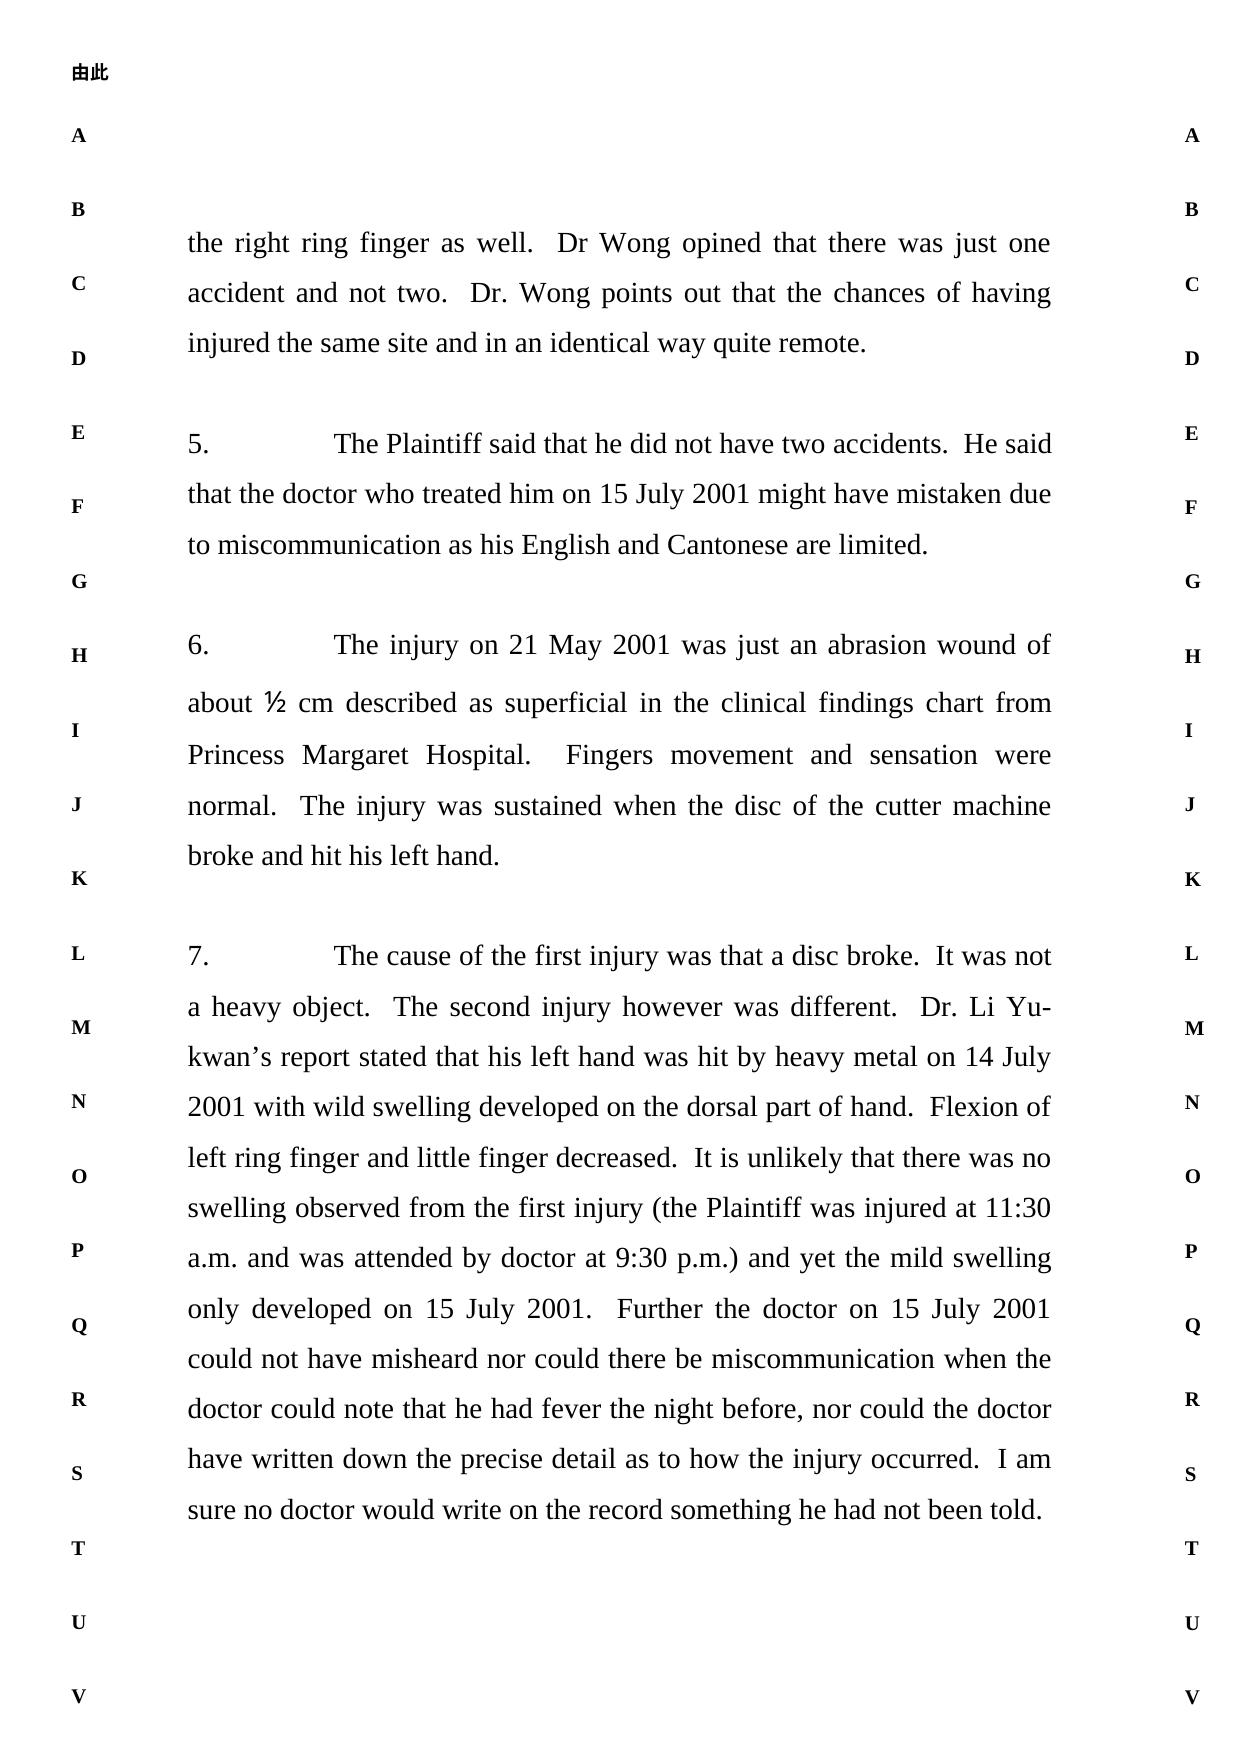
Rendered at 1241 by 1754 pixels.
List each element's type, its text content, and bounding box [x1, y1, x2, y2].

list The Plaintiff said that he did not have two accidents. He said that the doctor who treated him on 15 July 2001 might have mistaken due to miscommunication as his English and Cantonese are limited. [187, 426, 1053, 560]
list The cause of the first injury was that a disc broke. It was not a heavy object. The second injury however was different. Dr. Li Yu-kwan’s report stated that his left hand was hit by heavy metal on 14 July 2001 with wild swelling developed on the dorsal part of hand. Flexion of left ring finger and little finger decreased. It is unlikely that there was no swelling observed from the first injury (the Plaintiff was injured at 11:30 a.m. and was attended by doctor at 9:30 p.m.) and yet the mild swelling only developed on 15 July 2001. Further the doctor on 15 July 2001 could not have misheard nor could there be miscommunication when the doctor could note that he had fever the night before, nor could the doctor have written down the precise detail as to how the injury occurred. I am sure no doctor would write on the record something he had not been told. [187, 938, 1053, 1526]
list The injury on 21 May 2001 was just an abrasion wound of about ½ cm described as superficial in the clinical findings chart from Princess Margaret Hospital. Fingers movement and sensation were normal. The injury was sustained when the disc of the cutter machine broke and hit his left hand. [187, 627, 1053, 871]
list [187, 225, 1053, 359]
